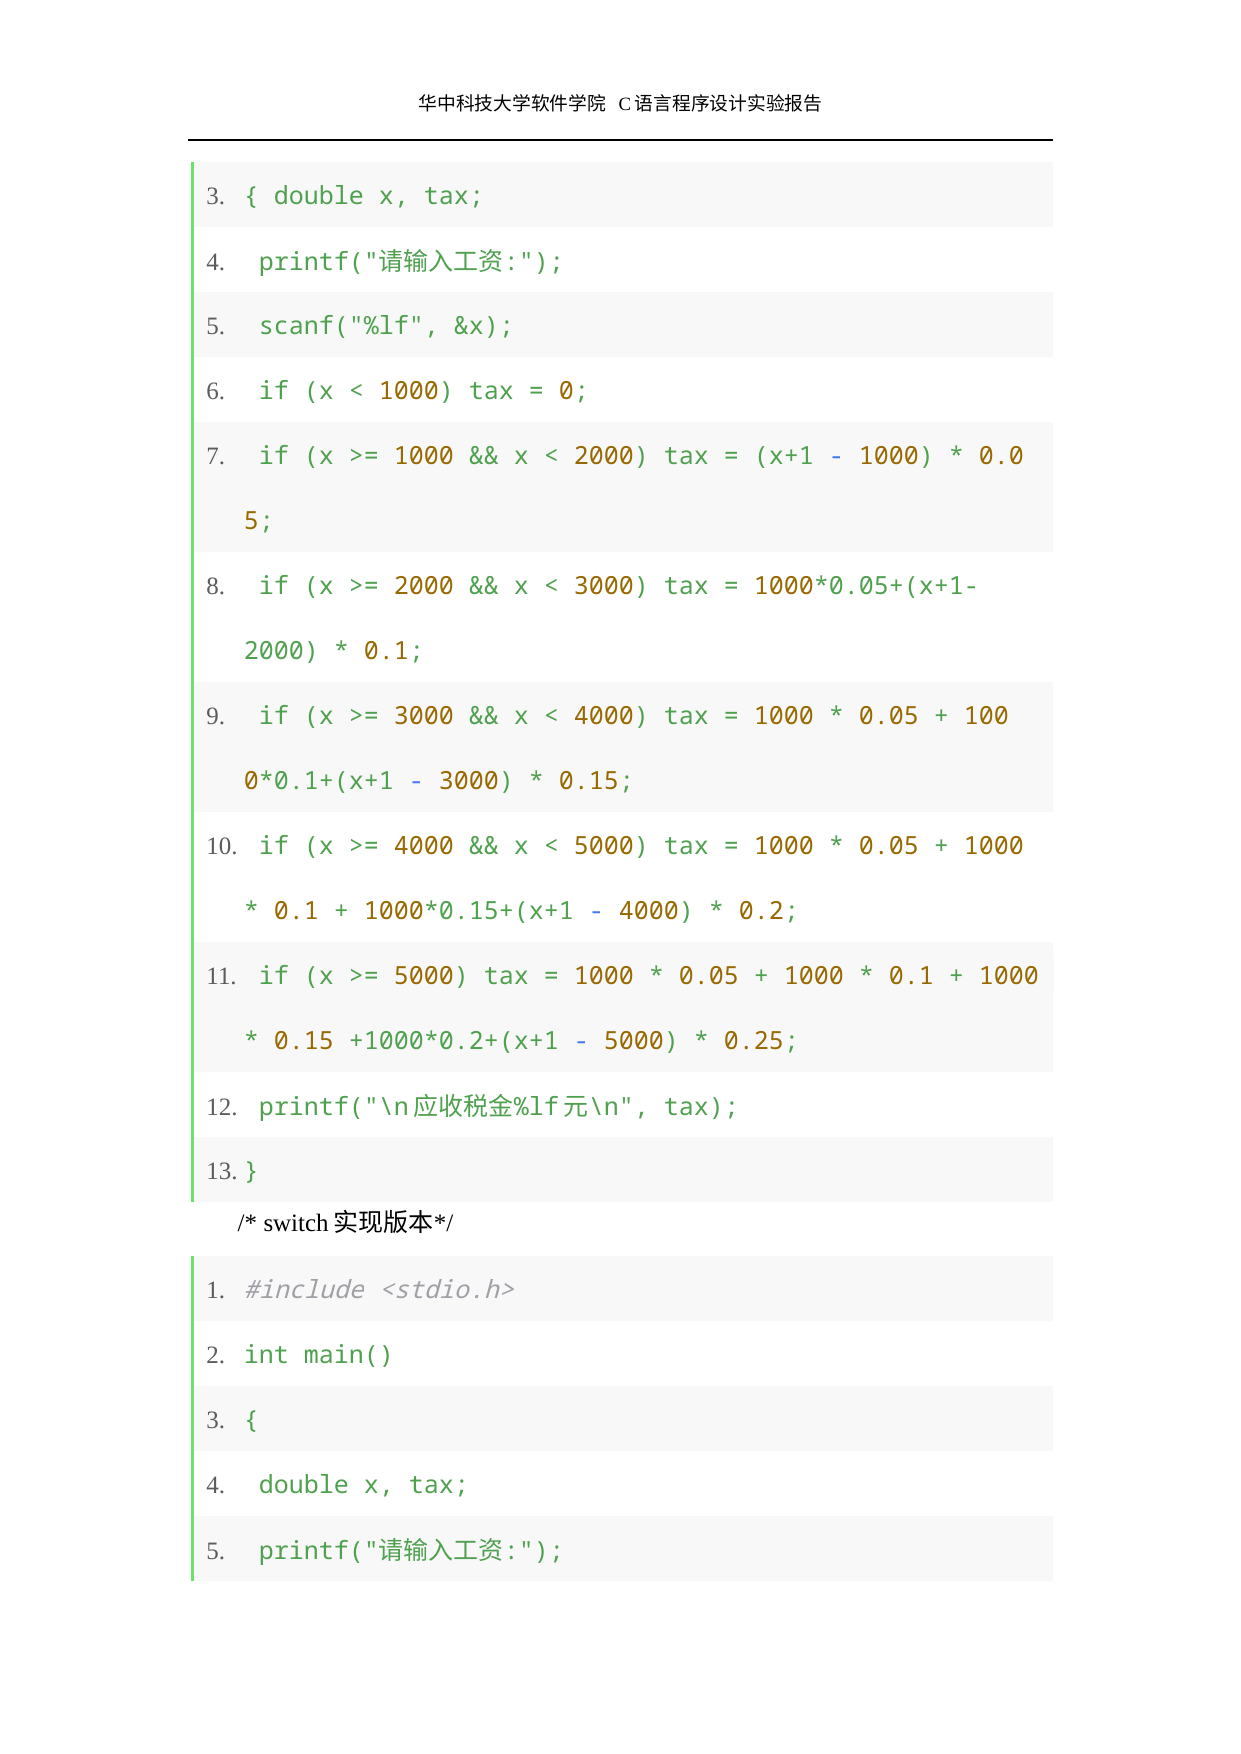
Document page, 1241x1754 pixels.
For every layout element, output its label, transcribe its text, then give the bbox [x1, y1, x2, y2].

list #include <stdio.h> [194, 1256, 1053, 1321]
list printf("请输入工资:"); [194, 1516, 1053, 1581]
list if (x >= 1000 && x < 2000) tax = (x+1 - 1000) * 0.05; [194, 422, 1053, 552]
list if (x >= 5000) tax = 1000 * 0.05 + 1000 * 0.1 + 1000 * 0.15 +1000*0.2+(x+1 - 5000) * 0.25; [194, 942, 1053, 1072]
list { double x, tax; [194, 162, 1053, 227]
list if (x >= 3000 && x < 4000) tax = 1000 * 0.05 + 1000*0.1+(x+1 - 3000) * 0.15; [194, 682, 1053, 812]
list printf("请输入工资:"); [194, 227, 1053, 292]
list if (x >= 4000 && x < 5000) tax = 1000 * 0.05 + 1000 * 0.1 + 1000*0.15+(x+1 - 4000) * 0.2; [194, 812, 1053, 942]
list } [194, 1137, 1053, 1202]
list if (x < 1000) tax = 0; [194, 357, 1053, 422]
list scanf("%lf", &x); [194, 292, 1053, 357]
list int main() [194, 1321, 1053, 1386]
text /* switch实现版本*/ [187, 1202, 1053, 1238]
list { [194, 1386, 1053, 1451]
list double x, tax; [194, 1451, 1053, 1516]
list printf("\n应收税金%lf元\n", tax); [194, 1072, 1053, 1137]
list if (x >= 2000 && x < 3000) tax = 1000*0.05+(x+1-2000) * 0.1; [194, 552, 1053, 682]
